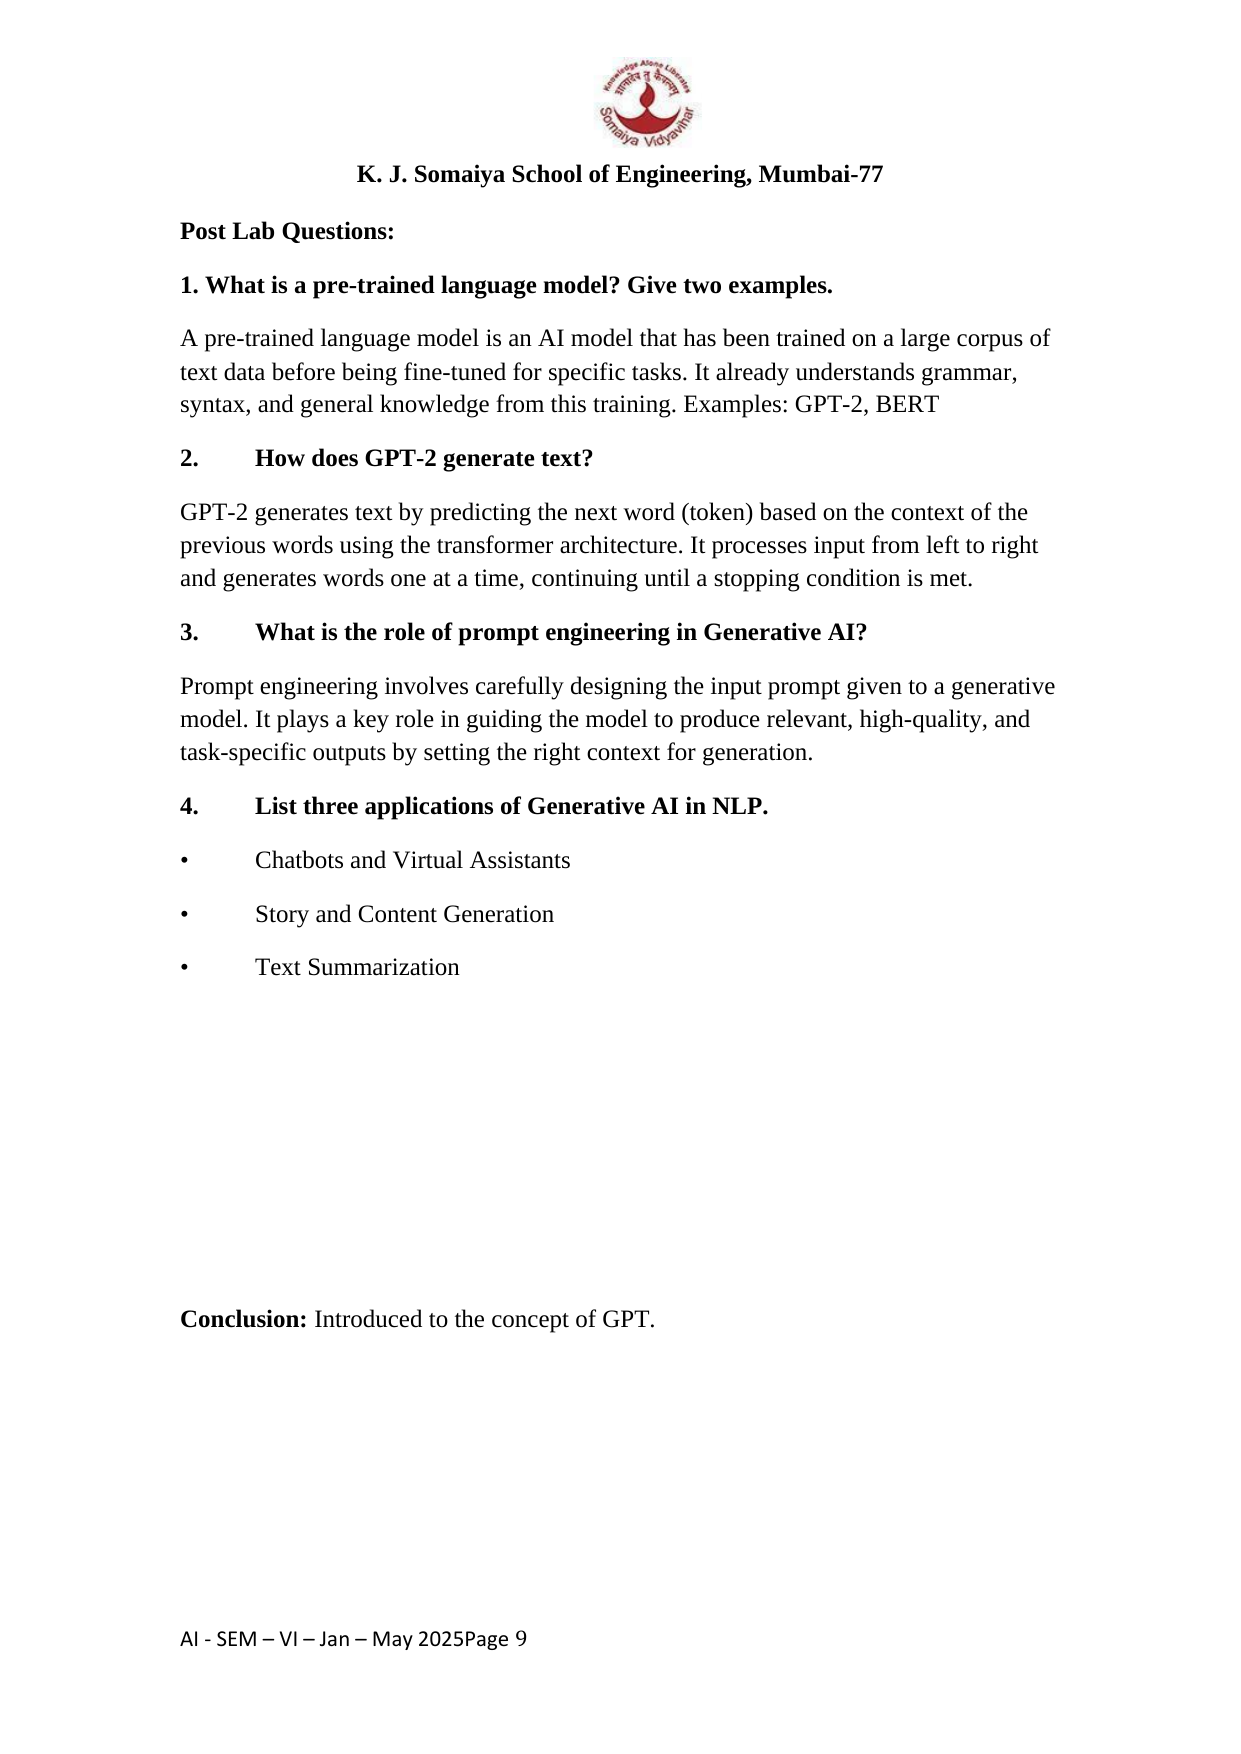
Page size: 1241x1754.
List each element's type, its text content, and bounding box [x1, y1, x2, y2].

text Prompt engineering involves carefully designing the input prompt given to a generative model. It plays a key role in guiding the model to produce relevant, high-quality, and task-specific outputs by setting the right context for generation. [180, 671, 1060, 766]
text 1. What is a pre-trained language model? Give two examples. [180, 270, 1060, 298]
text Conclusion: Introduced to the concept of GPT. [180, 1304, 1060, 1333]
text • Text Summarization [180, 952, 1060, 981]
text GPT-2 generates text by predicting the next word (token) based on the context of the previous words using the transformer architecture. It processes input from left to right and generates words one at a time, continuing until a stopping condition is met. [180, 497, 1060, 592]
text 4. List three applications of Generative AI in NLP. [180, 791, 1060, 820]
text 3. What is the role of prompt engineering in Generative AI? [180, 617, 1060, 646]
picture [593, 57, 703, 150]
text Post Lab Questions: [180, 216, 1060, 244]
text • Story and Content Generation [180, 899, 1060, 927]
text A pre-trained language model is an AI model that has been trained on a large corpus of text data before being fine-tuned for specific tasks. It already understands grammar, syntax, and general knowledge from this training. Examples: GPT-2, BERT [180, 323, 1060, 418]
text • Chatbots and Virtual Assistants [180, 845, 1060, 873]
text 2. How does GPT-2 generate text? [180, 443, 1060, 472]
